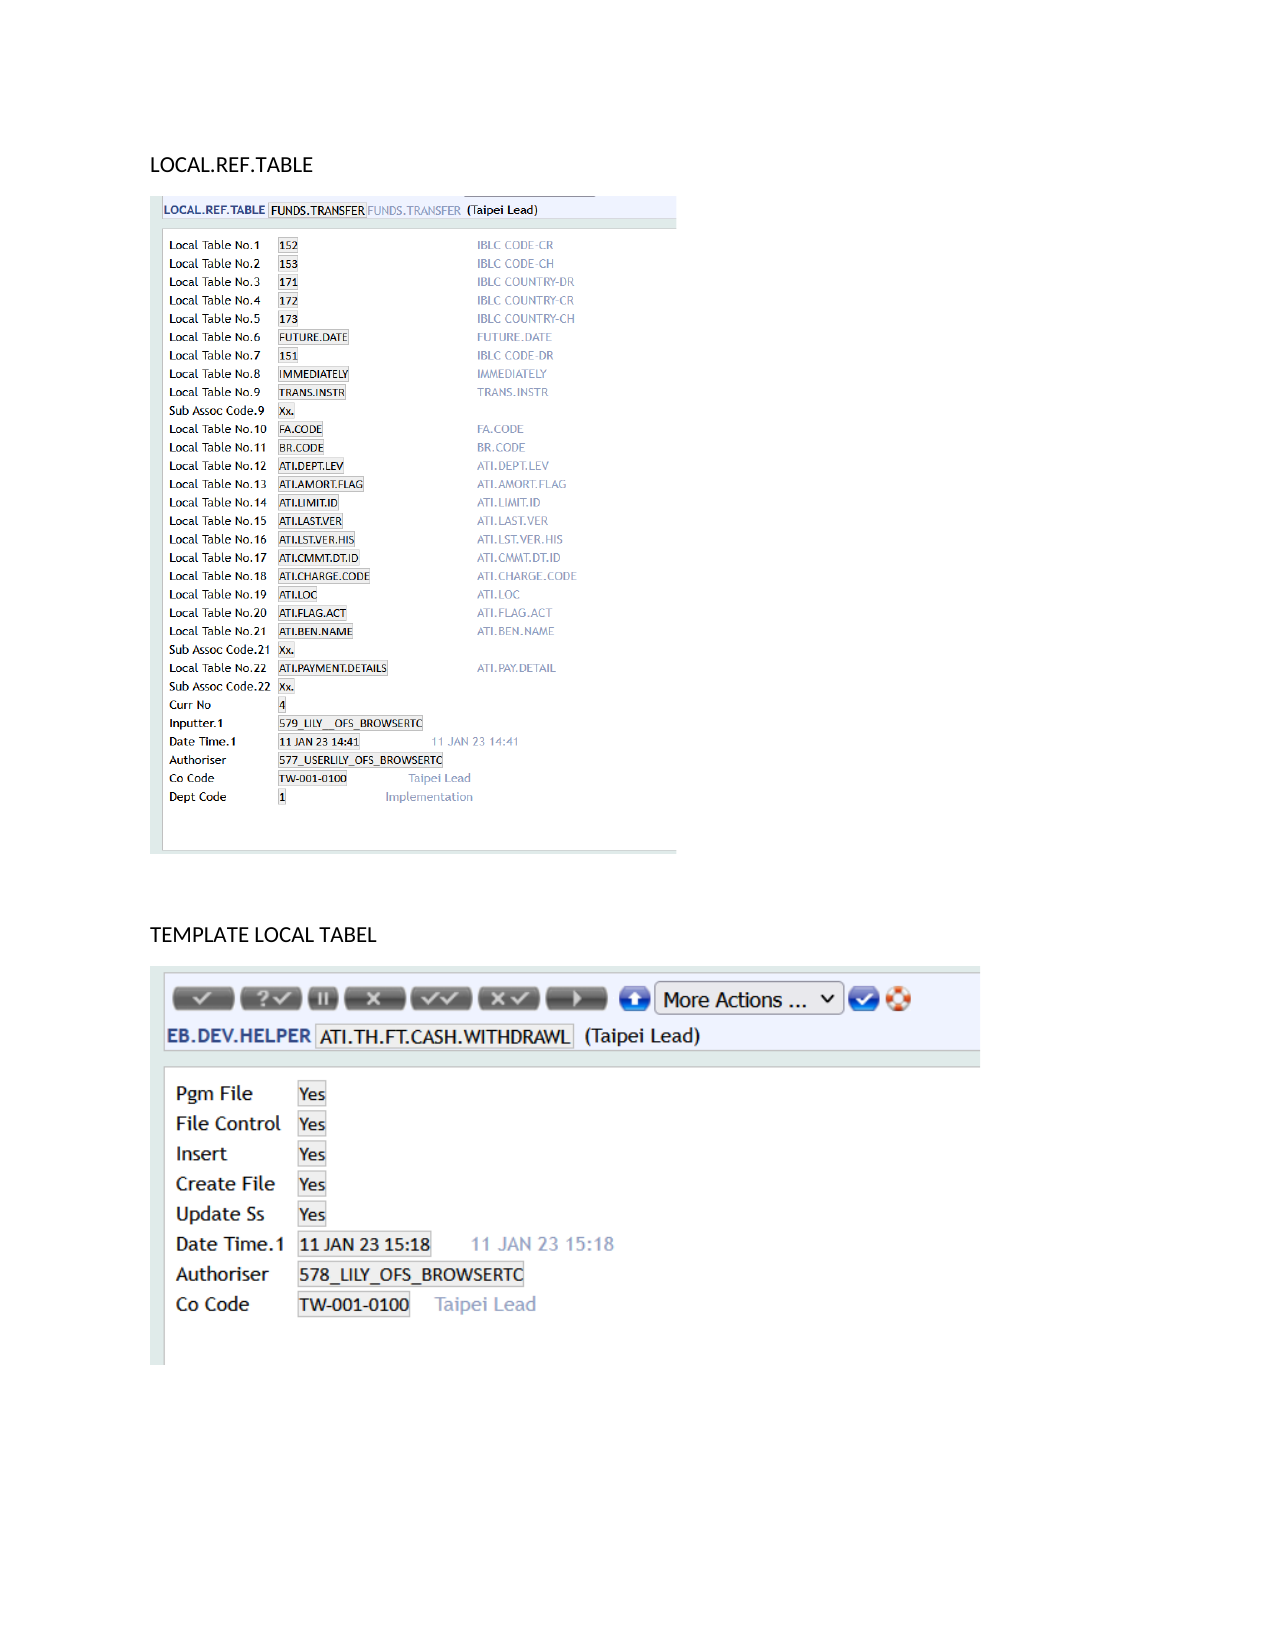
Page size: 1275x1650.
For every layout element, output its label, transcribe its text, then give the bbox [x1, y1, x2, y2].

text LOCAL.REF.TABLE [150, 150, 1125, 178]
picture [150, 966, 980, 1365]
text TEMPLATE LOCAL TABEL [150, 920, 1125, 948]
picture [150, 196, 677, 854]
